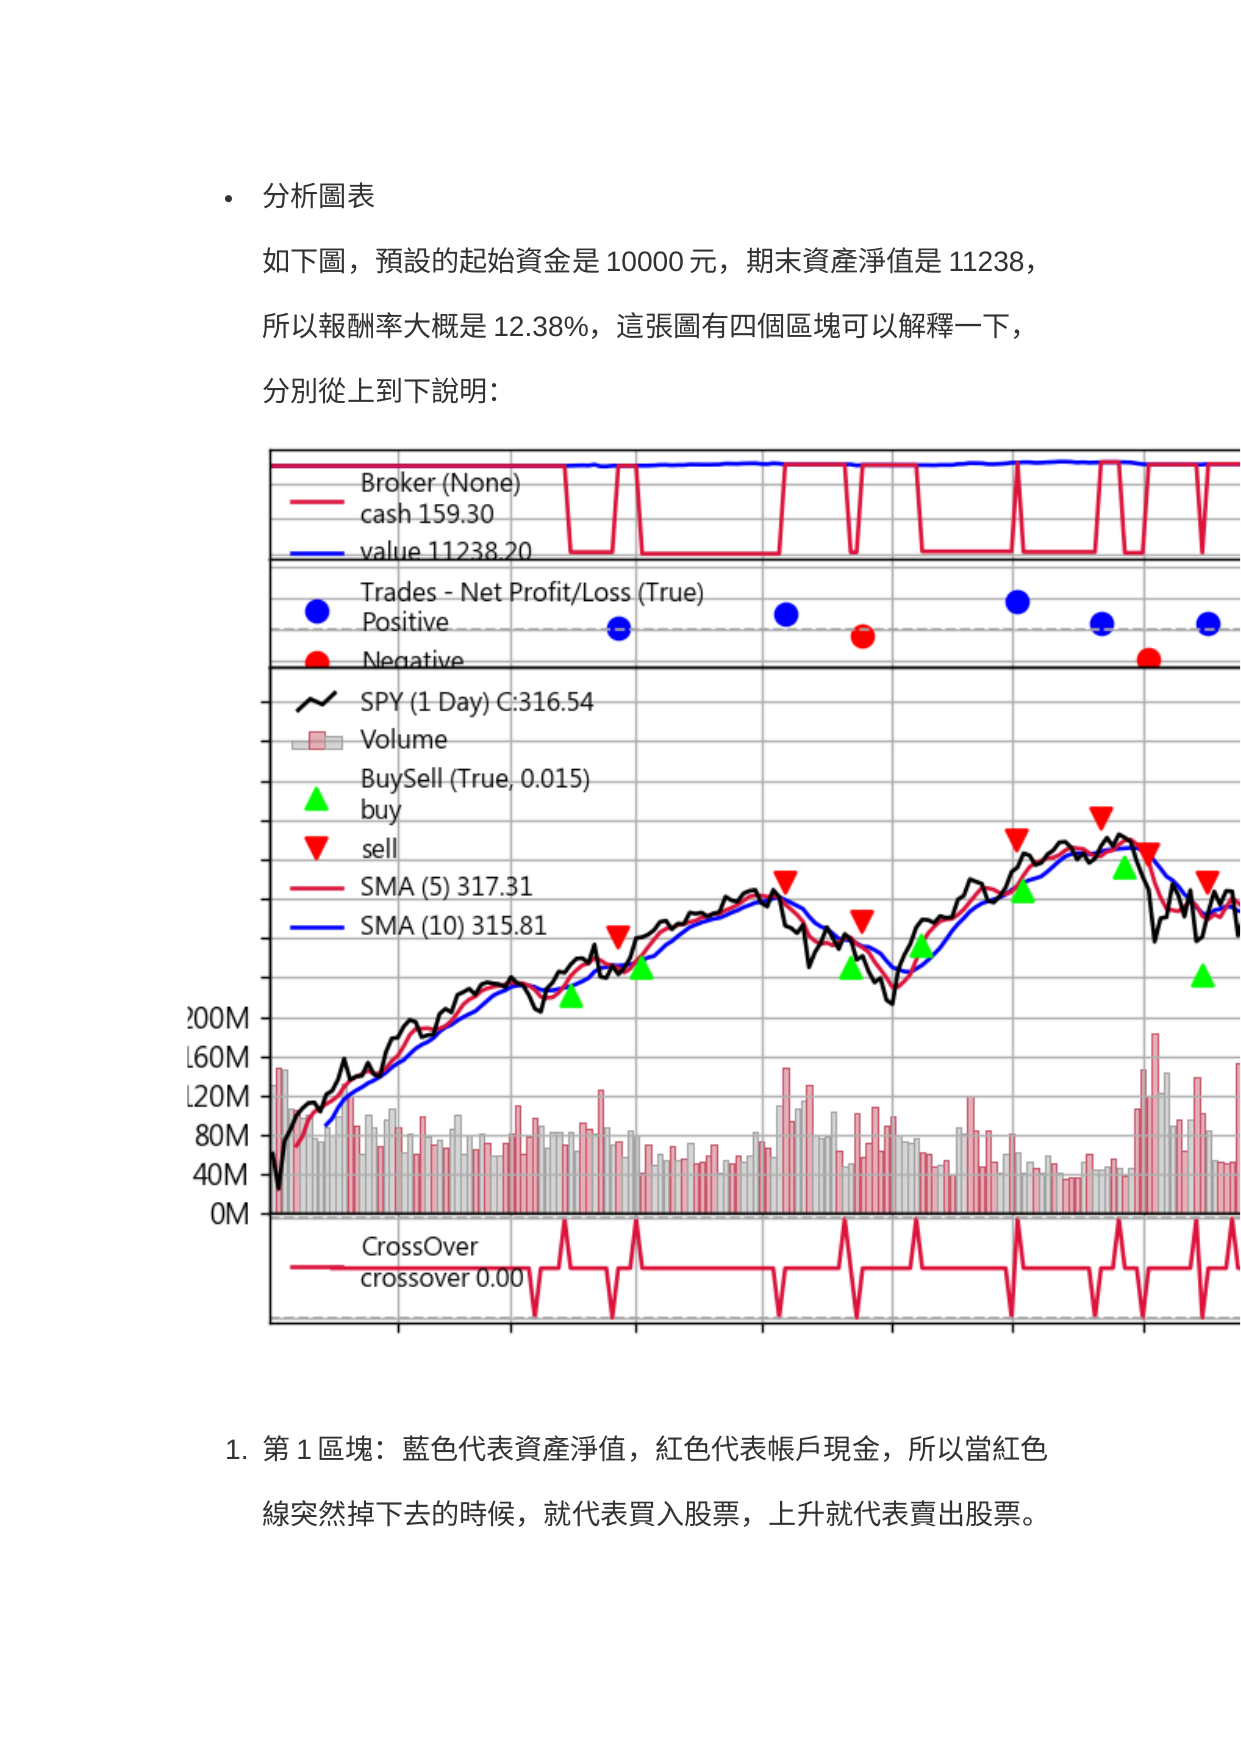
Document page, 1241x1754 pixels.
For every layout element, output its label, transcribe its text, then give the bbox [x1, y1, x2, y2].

list 分析圖表 如下圖，預設的起始資金是10000元，期末資產淨值是11238，所以報酬率大概是12.38%，這張圖有四個區塊可以解釋一下，分別從上到下說明： [225, 162, 1053, 422]
picture [187, 431, 1241, 1370]
list 第1區塊：藍色代表資產淨值，紅色代表帳戶現金，所以當紅色線突然掉下去的時候，就代表買入股票，上升就代表賣出股票。 [225, 1414, 1053, 1544]
